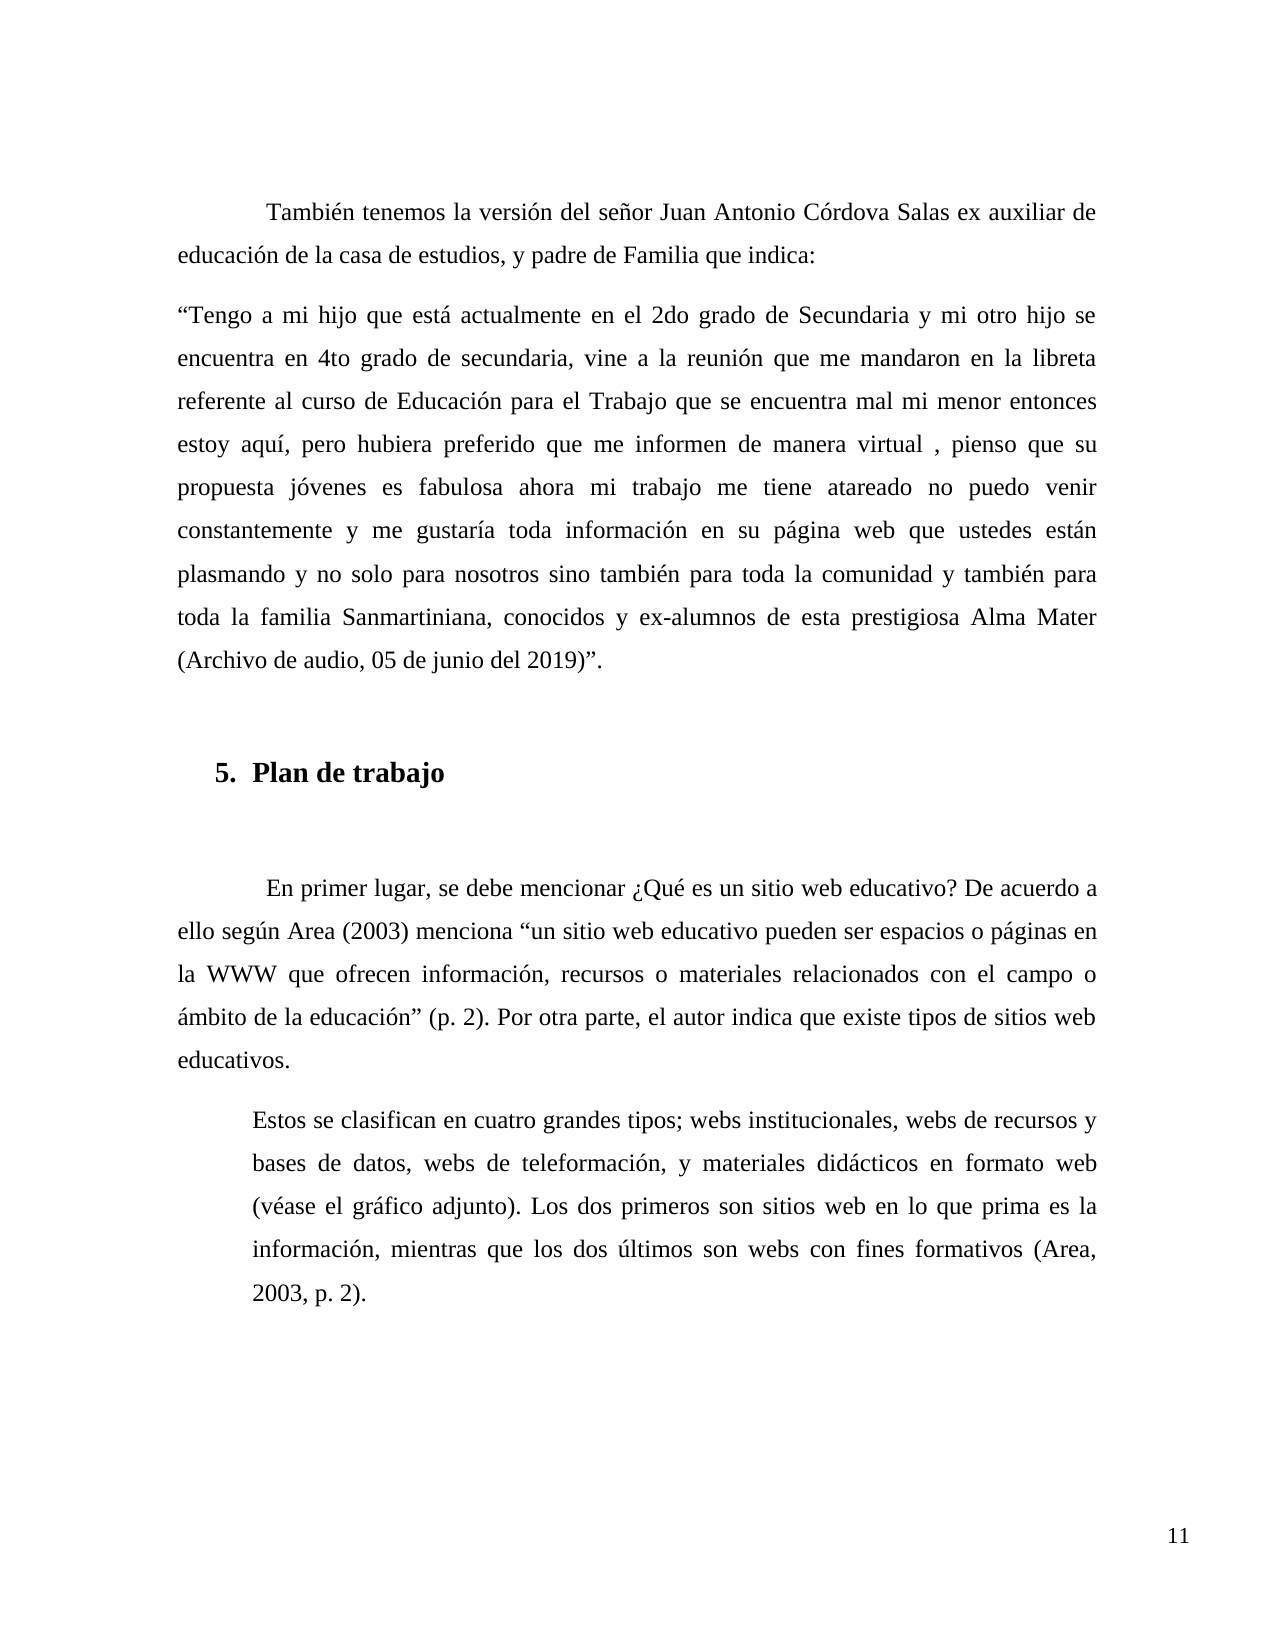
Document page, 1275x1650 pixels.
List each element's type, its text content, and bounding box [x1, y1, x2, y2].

text “Tengo a mi hijo que está actualmente en el 2do grado de Secundaria y mi otro hijo se encuentra en 4to grado de secundaria, vine a la reunión que me mandaron en la libreta referente al curso de Educación para el Trabajo que se encuentra mal mi menor entonces estoy aquí, pero hubiera preferido que me informen de manera virtual , pienso que su propuesta jóvenes es fabulosa ahora mi trabajo me tiene atareado no puedo venir constantemente y me gustaría toda información en su página web que ustedes están plasmando y no solo para nosotros sino también para toda la comunidad y también para toda la familia Sanmartiniana, conocidos y ex-alumnos de esta prestigiosa Alma Mater (Archivo de audio, 05 de junio del 2019)”. [177, 300, 1098, 674]
subtitle Plan de trabajo [214, 755, 1189, 789]
text Estos se clasifican en cuatro grandes tipos; webs institucionales, webs de recursos y bases de datos, webs de teleformación, y materiales didácticos en formato web (véase el gráfico adjunto). Los dos primeros son sitios web en lo que prima es la información, mientras que los dos últimos son webs con fines formativos (Area, 2003, p. 2). [252, 1105, 1098, 1306]
text También tenemos la versión del señor Juan Antonio Córdova Salas ex auxiliar de educación de la casa de estudios, y padre de Familia que indica: [177, 197, 1098, 269]
text En primer lugar, se debe mencionar ¿Qué es un sitio web educativo? De acuerdo a ello según Area (2003) menciona “un sitio web educativo pueden ser espacios o páginas en la WWW que ofrecen información, recursos o materiales relacionados con el campo o ámbito de la educación” (p. 2). Por otra parte, el autor indica que existe tipos de sitios web educativos. [177, 873, 1098, 1074]
